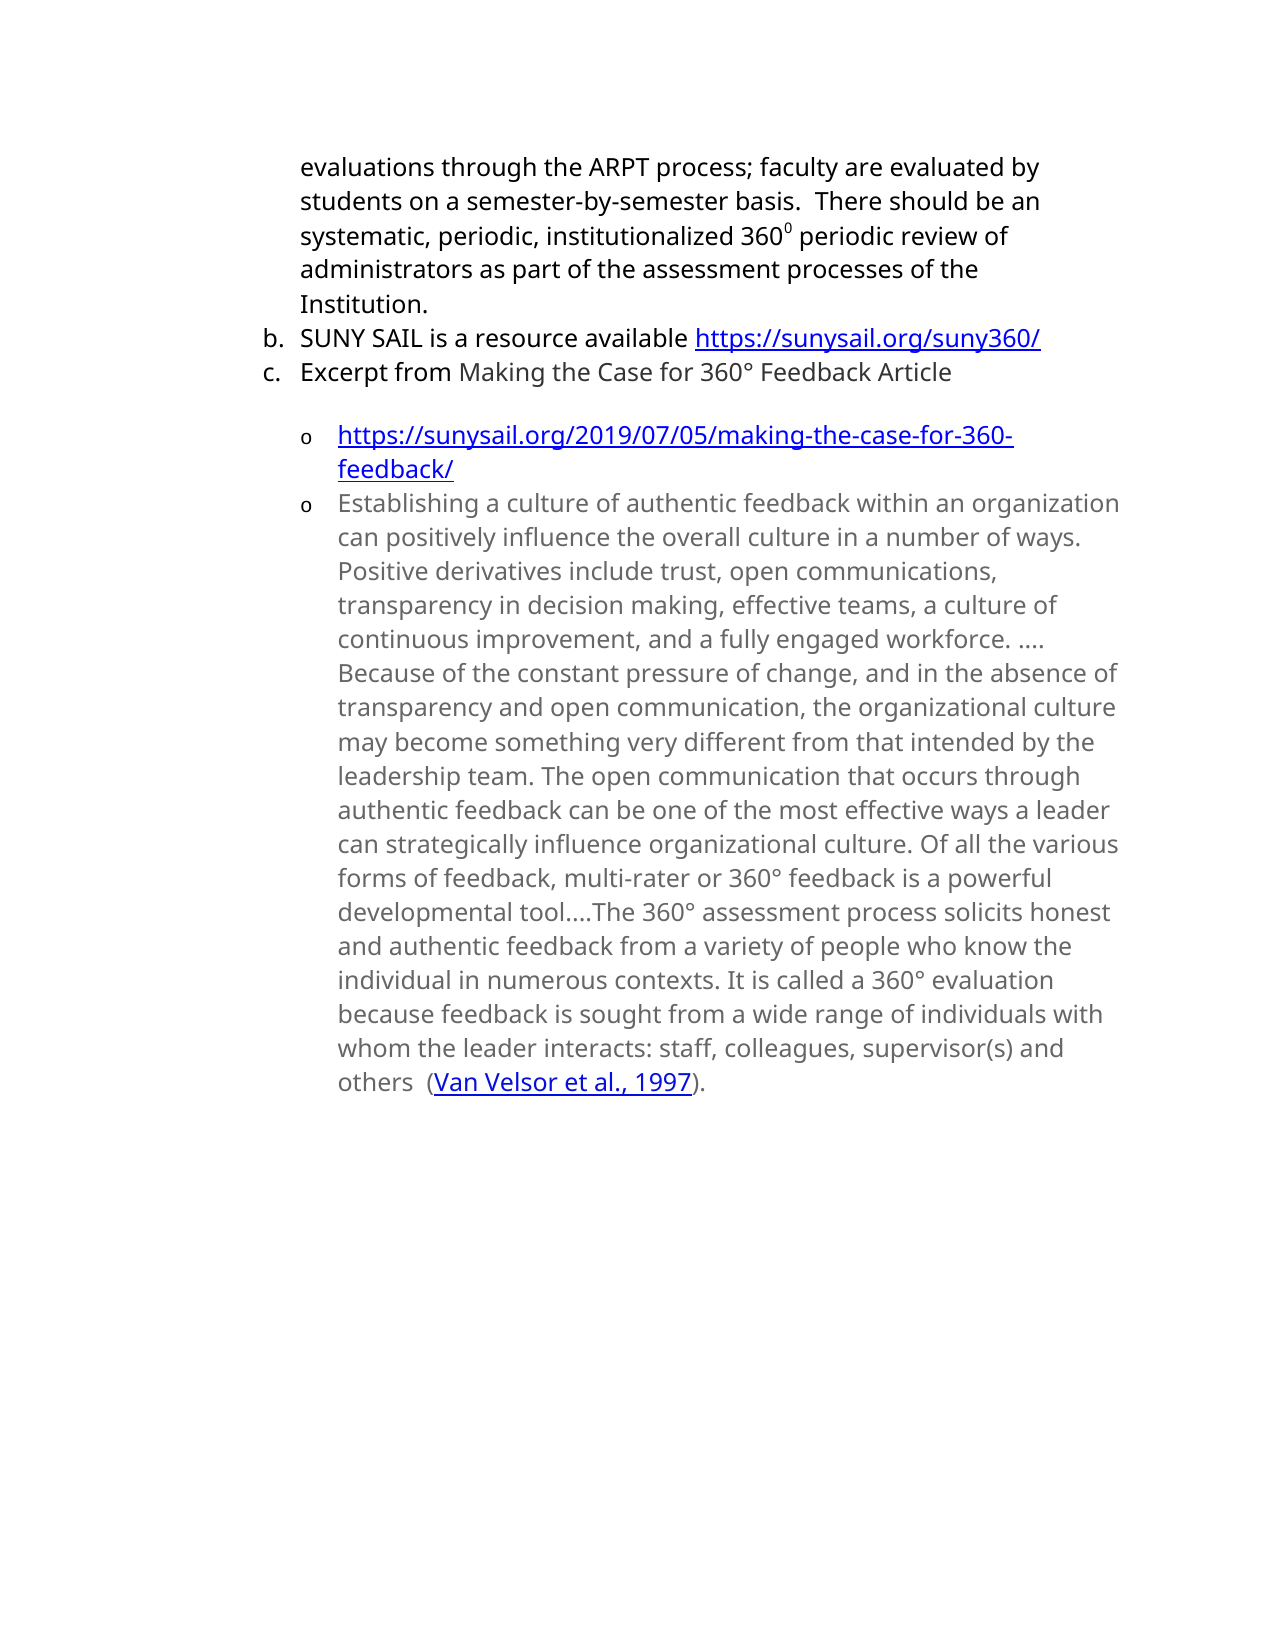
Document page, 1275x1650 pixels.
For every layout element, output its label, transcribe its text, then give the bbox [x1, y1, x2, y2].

list https://sunysail.org/2019/07/05/making-the-case-for-360-feedback/ [454, 418, 1125, 486]
list SUNY SAIL is a resource available https://sunysail.org/suny360/ [262, 320, 1125, 354]
list Establishing a culture of authentic feedback within an organization can positively influence the overall culture in a number of ways. Positive derivatives include trust, open communications, transparency in decision making, effective teams, a culture of continuous improvement, and a fully engaged workforce. .... Because of the constant pressure of change, and in the absence of transparency and open communication, the organizational culture may become something very different from that intended by the leadership team. The open communication that occurs through authentic feedback can be one of the most effective ways a leader can strategically influence organizational culture. Of all the various forms of feedback, multi-rater or 360° feedback is a powerful developmental tool....The 360° assessment process solicits honest and authentic feedback from a variety of people who know the individual in numerous contexts. It is called a 360° evaluation because feedback is sought from a wide range of individuals with whom the leader interacts: staff, colleagues, supervisor(s) and others (Van Velsor et al., 1997). [300, 486, 1125, 1099]
list Excerpt from Making the Case for 360° Feedback Article [262, 354, 1125, 388]
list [262, 150, 1125, 320]
